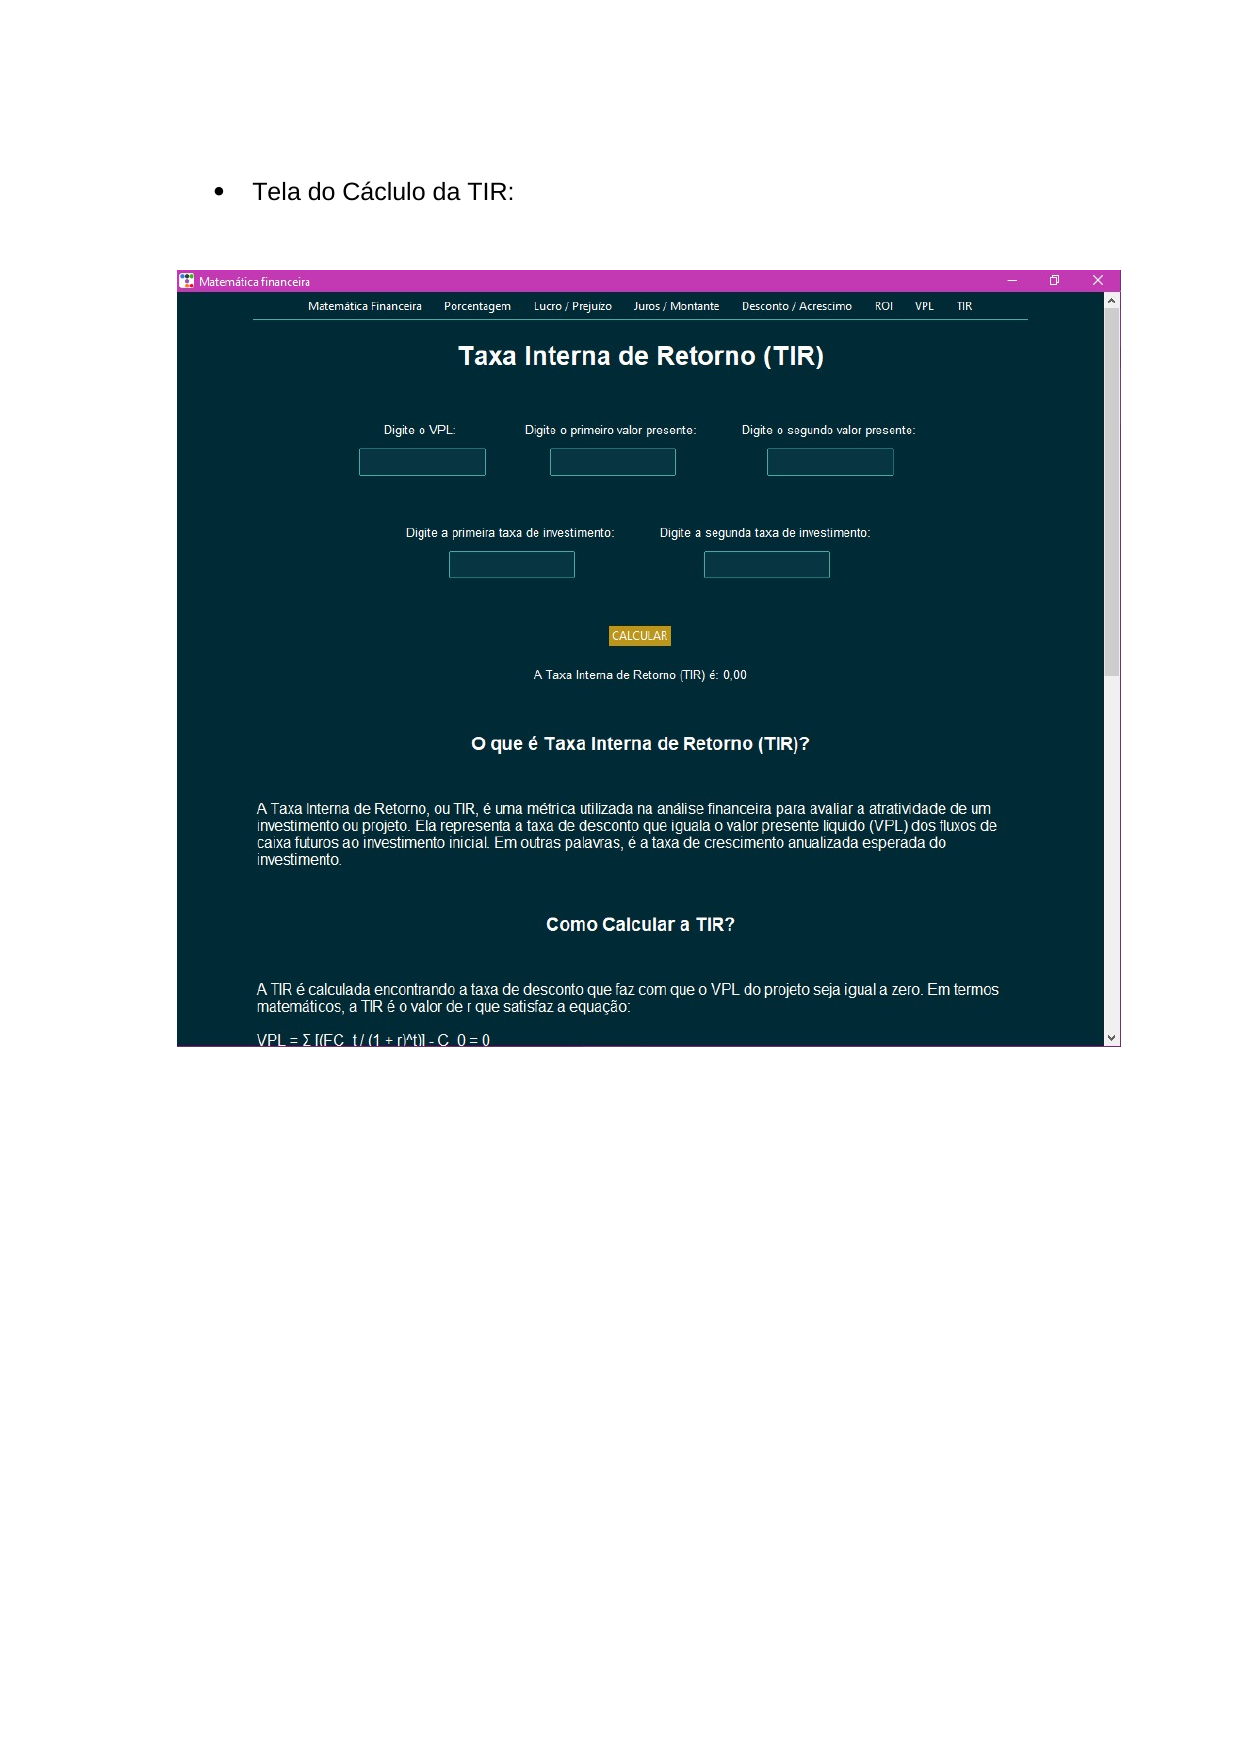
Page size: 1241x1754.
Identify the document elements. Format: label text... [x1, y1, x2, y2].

picture [452, 528, 496, 539]
picture [527, 802, 577, 818]
picture [439, 820, 470, 836]
picture [657, 736, 680, 753]
picture [456, 799, 476, 814]
picture [806, 986, 811, 998]
picture [529, 734, 539, 751]
picture [776, 819, 820, 834]
picture [527, 529, 539, 539]
picture [258, 997, 345, 1013]
picture [638, 804, 653, 815]
picture [680, 669, 706, 684]
picture [450, 838, 470, 850]
picture [639, 838, 650, 849]
picture [672, 819, 712, 836]
picture [324, 838, 339, 850]
picture [742, 424, 774, 439]
picture [765, 734, 799, 754]
picture [817, 425, 835, 435]
picture [611, 999, 629, 1013]
picture [616, 983, 621, 997]
picture [790, 426, 815, 438]
picture [273, 801, 278, 813]
picture [177, 270, 1121, 1047]
picture [901, 836, 927, 852]
picture [729, 983, 735, 994]
picture [814, 984, 842, 997]
picture [904, 819, 914, 833]
picture [579, 528, 613, 539]
picture [880, 985, 890, 997]
picture [877, 426, 912, 436]
picture [715, 819, 759, 835]
picture [459, 346, 478, 367]
picture [533, 837, 556, 850]
picture [719, 799, 762, 817]
picture [526, 819, 556, 835]
picture [492, 739, 526, 754]
picture [732, 670, 747, 682]
picture [837, 302, 852, 313]
picture [731, 838, 742, 850]
picture [561, 425, 567, 435]
picture [400, 820, 407, 833]
picture [704, 838, 715, 851]
picture [449, 550, 576, 580]
picture [994, 990, 1001, 998]
picture [416, 1000, 443, 1014]
picture [638, 984, 668, 997]
picture [546, 448, 677, 476]
picture [918, 301, 932, 311]
picture [764, 347, 771, 375]
picture [350, 1001, 357, 1013]
picture [887, 804, 901, 817]
picture [644, 820, 680, 851]
picture [877, 302, 895, 315]
picture [714, 982, 727, 994]
picture [800, 734, 810, 751]
picture [516, 821, 524, 833]
picture [473, 733, 488, 751]
picture [363, 302, 417, 311]
picture [504, 983, 585, 1015]
picture [647, 425, 695, 436]
picture [670, 987, 696, 997]
picture [335, 982, 377, 1013]
picture [342, 821, 360, 832]
picture [459, 985, 469, 997]
picture [862, 835, 902, 851]
picture [764, 805, 773, 815]
picture [258, 802, 270, 816]
picture [798, 804, 807, 815]
picture [581, 302, 613, 314]
picture [798, 346, 826, 368]
list Tela do Cáclulo da TIR: [214, 177, 1122, 206]
picture [676, 347, 698, 367]
picture [767, 448, 893, 479]
picture [959, 301, 973, 311]
picture [591, 735, 653, 752]
picture [280, 805, 305, 817]
picture [413, 818, 436, 833]
picture [605, 837, 620, 850]
picture [661, 670, 677, 681]
picture [495, 834, 517, 852]
picture [557, 1003, 566, 1013]
picture [972, 802, 986, 815]
picture [470, 820, 513, 834]
picture [304, 1032, 310, 1041]
picture [554, 672, 565, 682]
picture [774, 346, 795, 366]
picture [257, 983, 268, 996]
picture [384, 423, 409, 439]
picture [619, 346, 648, 367]
picture [567, 302, 579, 310]
picture [759, 738, 765, 753]
picture [386, 1001, 396, 1015]
picture [789, 838, 808, 850]
picture [706, 528, 752, 541]
picture [525, 346, 548, 366]
picture [541, 302, 562, 312]
picture [972, 985, 980, 994]
picture [446, 997, 464, 1013]
picture [475, 349, 519, 369]
picture [666, 302, 720, 313]
picture [576, 670, 614, 682]
picture [893, 986, 898, 997]
picture [563, 819, 576, 834]
picture [607, 623, 674, 647]
picture [570, 425, 636, 435]
picture [358, 448, 486, 476]
picture [699, 347, 757, 366]
picture [683, 836, 701, 852]
picture [435, 804, 451, 816]
picture [542, 528, 577, 539]
picture [657, 346, 675, 367]
picture [374, 985, 397, 996]
picture [742, 301, 791, 312]
picture [710, 671, 717, 681]
picture [551, 837, 604, 853]
picture [744, 983, 805, 998]
picture [418, 302, 424, 312]
picture [903, 803, 916, 815]
picture [441, 301, 511, 314]
picture [578, 819, 610, 834]
picture [722, 670, 732, 682]
picture [915, 803, 979, 850]
picture [640, 672, 661, 680]
picture [612, 821, 641, 832]
picture [545, 733, 557, 750]
picture [399, 1001, 408, 1012]
picture [822, 818, 867, 834]
picture [484, 802, 523, 816]
picture [810, 836, 826, 850]
picture [445, 424, 452, 435]
picture [856, 425, 861, 434]
picture [634, 669, 643, 680]
picture [380, 800, 426, 817]
picture [695, 528, 701, 540]
picture [568, 671, 573, 682]
picture [745, 836, 784, 849]
picture [409, 427, 415, 435]
picture [755, 528, 780, 538]
picture [258, 837, 341, 867]
picture [763, 822, 768, 833]
picture [275, 980, 294, 996]
picture [536, 669, 543, 678]
picture [376, 998, 386, 1013]
picture [870, 803, 886, 817]
picture [621, 803, 634, 817]
picture [466, 1003, 474, 1011]
picture [499, 528, 523, 539]
picture [778, 427, 787, 436]
picture [981, 986, 998, 996]
picture [898, 986, 920, 997]
picture [660, 527, 692, 541]
picture [955, 803, 967, 816]
picture [307, 801, 350, 815]
picture [953, 984, 969, 999]
picture [256, 817, 340, 835]
picture [406, 529, 412, 540]
picture [476, 1000, 501, 1015]
picture [798, 528, 833, 540]
picture [548, 346, 616, 366]
picture [357, 802, 379, 817]
picture [683, 732, 754, 752]
picture [587, 985, 613, 997]
picture [928, 982, 945, 997]
picture [570, 1000, 612, 1015]
picture [841, 805, 853, 816]
picture [835, 529, 869, 539]
picture [828, 838, 842, 850]
picture [258, 838, 263, 848]
picture [472, 834, 487, 850]
picture [432, 423, 443, 435]
picture [580, 803, 620, 818]
picture [841, 423, 854, 435]
picture [657, 799, 718, 817]
picture [637, 426, 643, 434]
picture [503, 982, 520, 997]
picture [546, 916, 585, 932]
picture [775, 805, 796, 819]
picture [866, 426, 876, 437]
picture [699, 986, 709, 997]
picture [979, 820, 998, 833]
picture [555, 738, 590, 752]
picture [768, 820, 775, 831]
picture [697, 914, 735, 933]
picture [717, 835, 731, 851]
picture [442, 530, 449, 538]
picture [634, 302, 660, 314]
picture [783, 529, 795, 539]
picture [521, 838, 532, 850]
picture [812, 800, 839, 817]
picture [620, 984, 636, 997]
picture [412, 528, 438, 542]
picture [342, 817, 445, 853]
picture [680, 919, 690, 932]
picture [588, 919, 598, 932]
picture [308, 302, 361, 312]
picture [843, 836, 858, 851]
picture [629, 836, 637, 850]
picture [800, 301, 835, 312]
picture [617, 670, 630, 684]
picture [265, 834, 292, 852]
picture [296, 984, 334, 998]
picture [603, 912, 676, 933]
picture [845, 983, 878, 999]
picture [399, 984, 456, 997]
picture [702, 550, 832, 579]
picture [525, 424, 557, 439]
picture [869, 819, 903, 836]
picture [420, 425, 428, 435]
picture [472, 979, 500, 997]
picture [857, 802, 865, 815]
